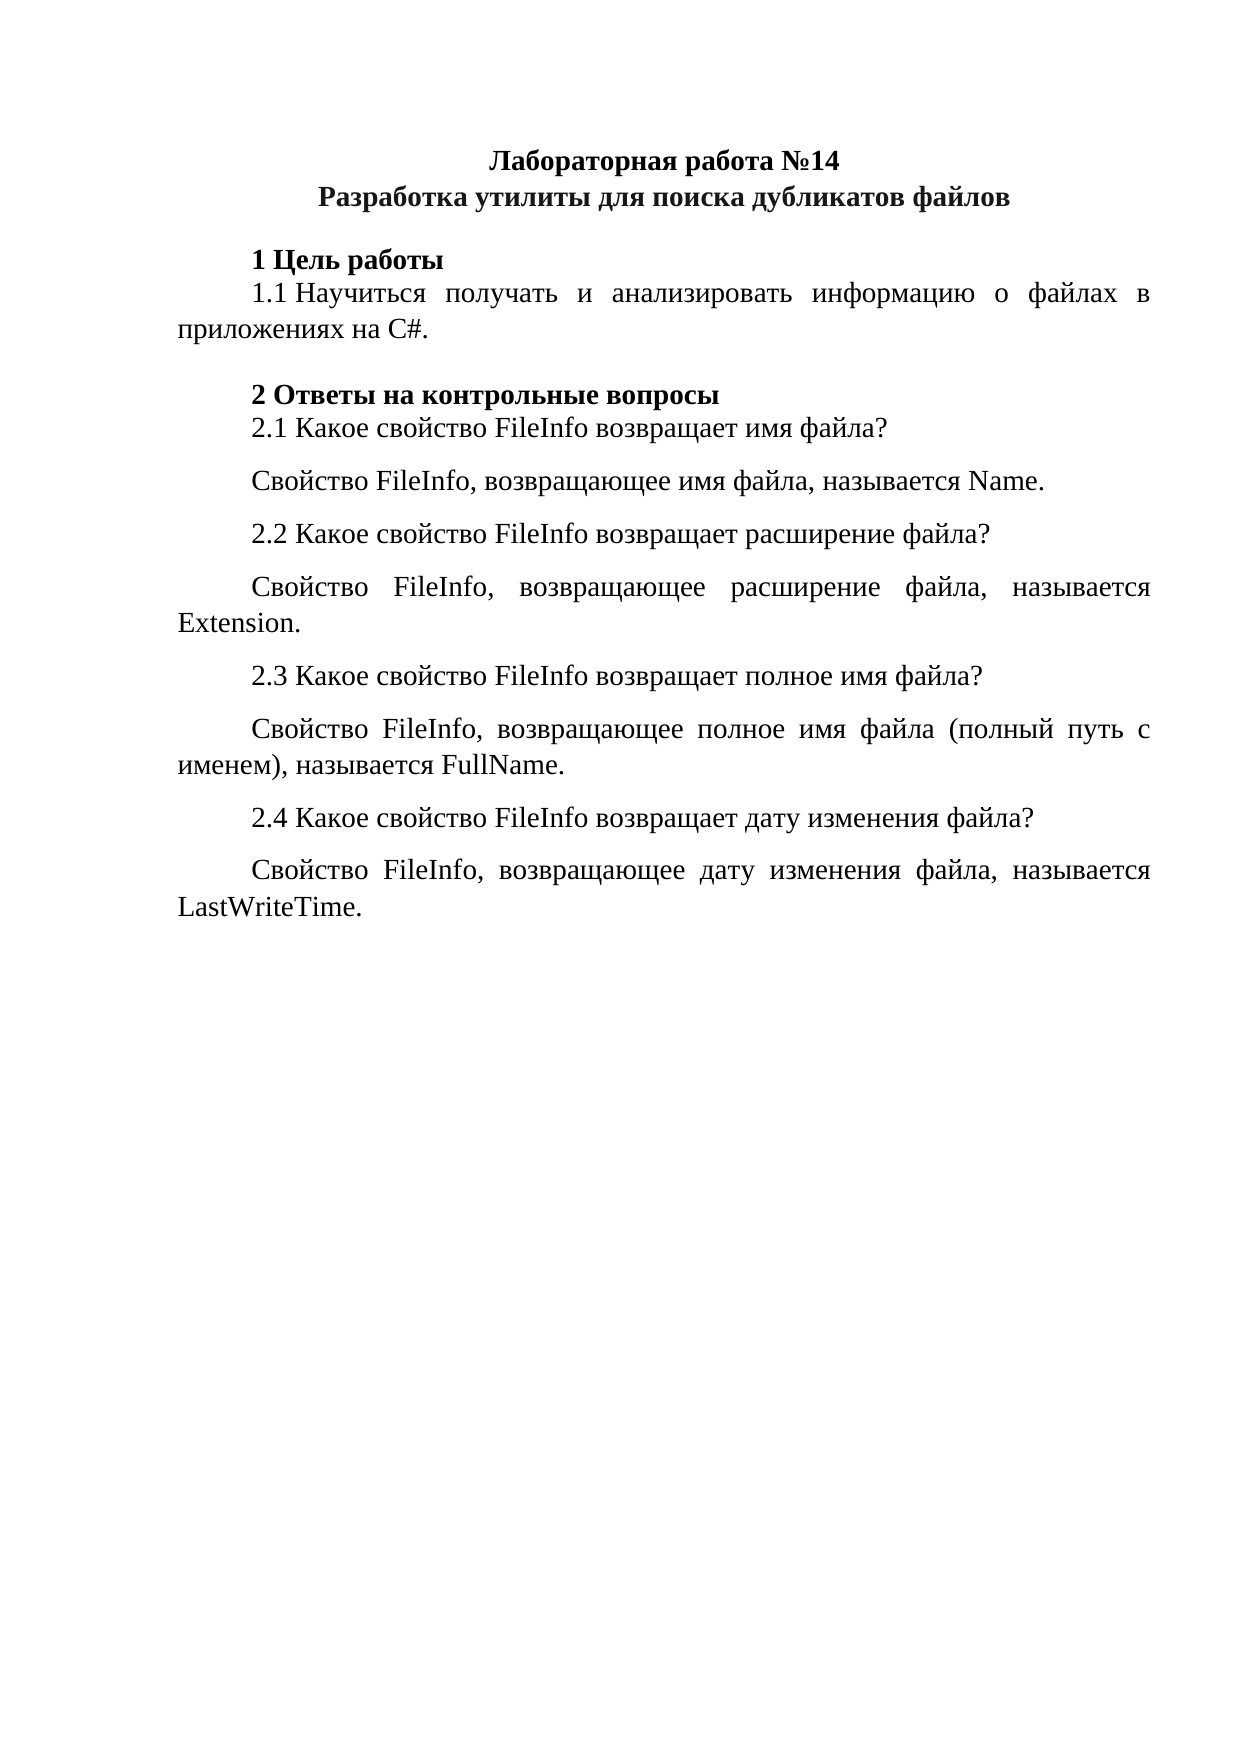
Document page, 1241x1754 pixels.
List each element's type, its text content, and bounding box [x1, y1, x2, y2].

text Свойство FileInfo, возвращающее имя файла, называется Name. [177, 463, 1152, 497]
text Свойство FileInfo, возвращающее полное имя файла (полный путь с именем), называется FullName. [177, 711, 1152, 780]
list Научиться получать и анализировать информацию о файлах в приложениях на C#. [177, 276, 1152, 345]
list Какое свойство FileInfo возвращает полное имя файла? [177, 658, 1152, 691]
list Какое свойство FileInfo возвращает дату изменения файла? [177, 800, 1152, 833]
text Свойство FileInfo, возвращающее расширение файла, называется Extension. [177, 569, 1152, 639]
list Какое свойство FileInfo возвращает имя файла? [177, 411, 1152, 444]
list Цель работы [177, 242, 1152, 276]
subtitle Лабораторная работа №14 [177, 143, 1152, 177]
subtitle Разработка утилиты для поиска дубликатов файлов [177, 179, 1152, 213]
list Какое свойство FileInfo возвращает расширение файла? [177, 516, 1152, 550]
text Ответы на контрольные вопросы [177, 377, 1152, 411]
text Свойство FileInfo, возвращающее дату изменения файла, называется LastWriteTime. [177, 852, 1152, 922]
